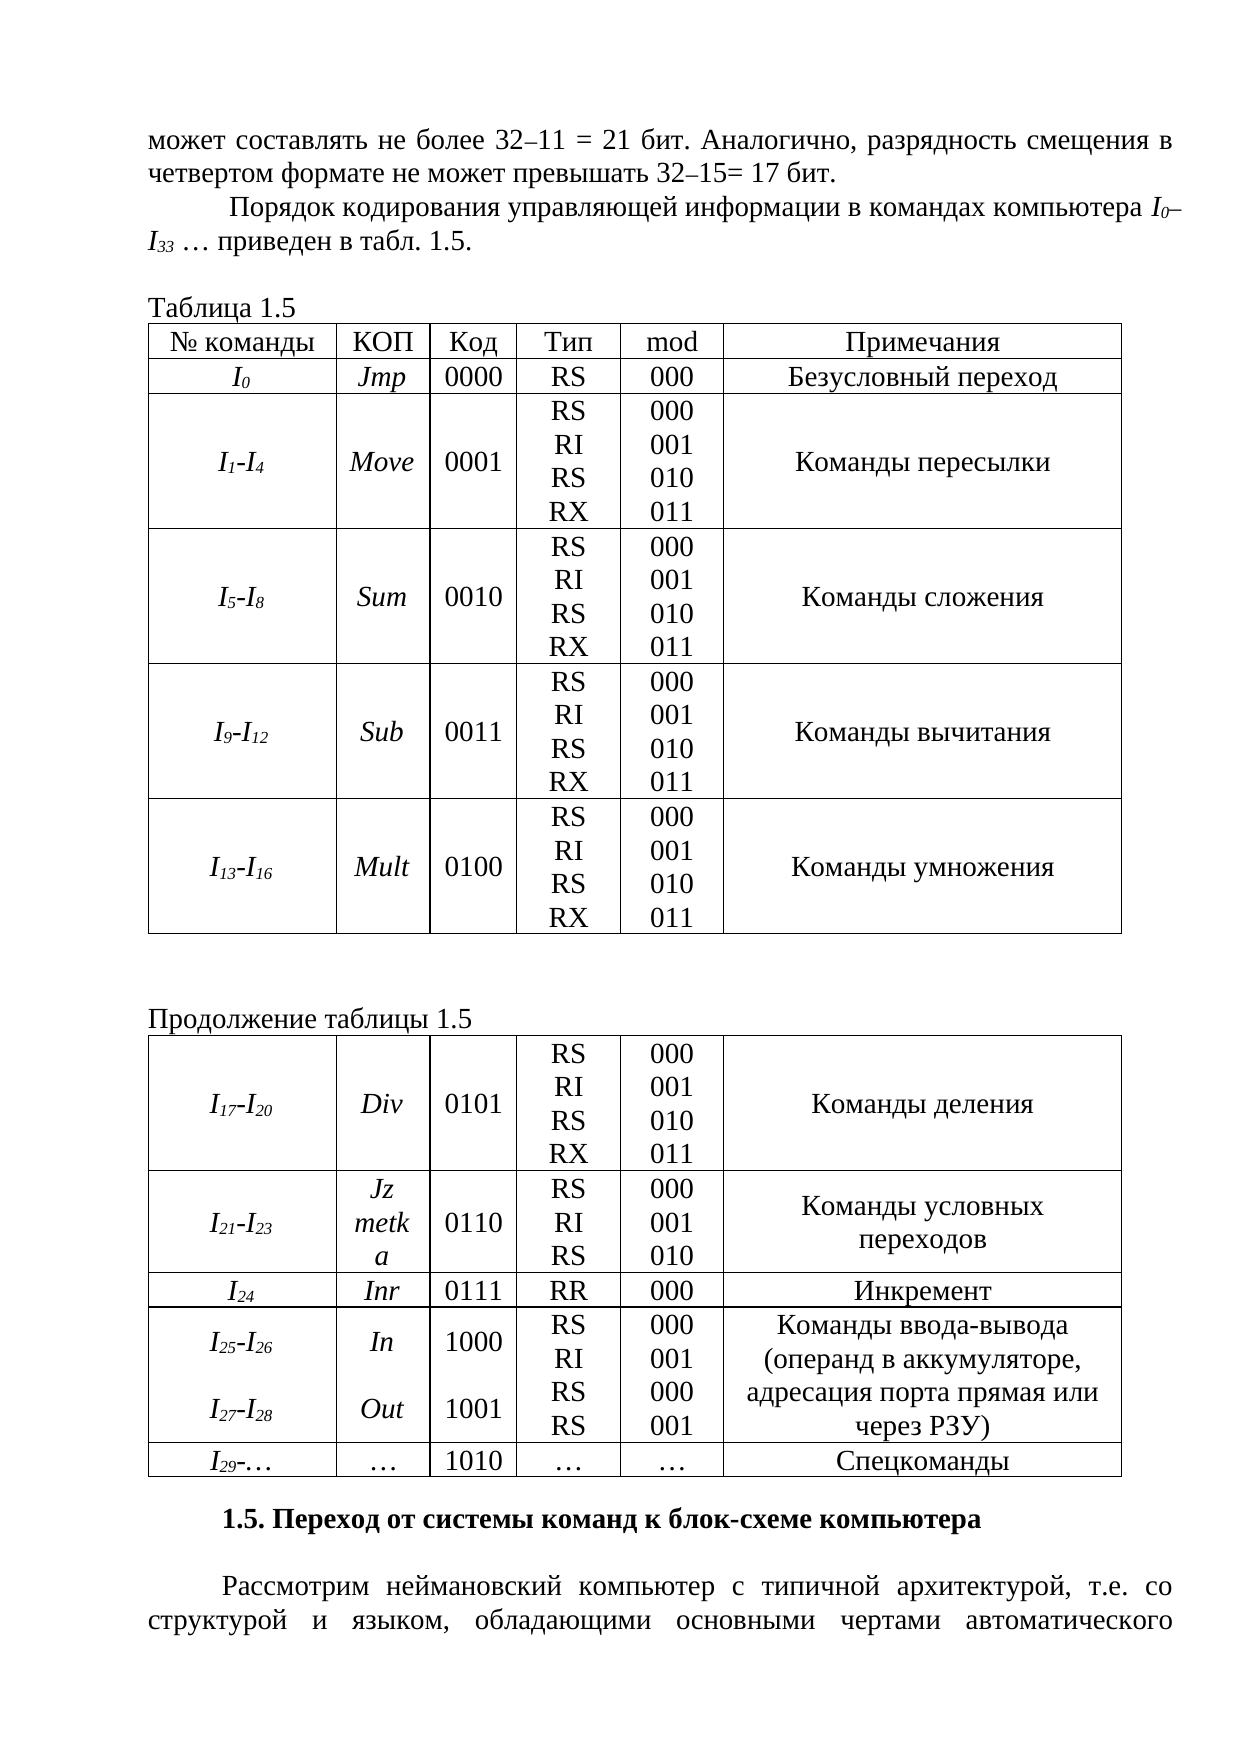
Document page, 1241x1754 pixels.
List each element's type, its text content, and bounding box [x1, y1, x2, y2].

table_cell RS RI RS RX [517, 529, 620, 663]
table_cell 0010 [431, 529, 516, 663]
table_cell 000 001 010 [621, 1171, 723, 1272]
table_header Код [431, 324, 516, 358]
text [148, 1568, 1174, 1635]
table_cell 0110 [431, 1171, 516, 1272]
table_cell Move [337, 394, 429, 528]
table_cell RS RI RS [517, 1171, 620, 1272]
table_cell I5-I8 [149, 529, 336, 663]
table_cell I24 [149, 1273, 336, 1306]
table_cell 1000 1001 [431, 1308, 516, 1442]
table_cell 0111 [431, 1273, 516, 1306]
table_cell I29-… [149, 1443, 336, 1476]
table_cell 000 001 010 011 [621, 394, 723, 528]
table_cell RS [517, 359, 620, 392]
table_cell Команды сложения [724, 529, 1121, 663]
table_header mod [621, 324, 723, 358]
table_cell I1-I4 [149, 394, 336, 528]
table_cell Команды умножения [724, 799, 1121, 933]
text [148, 122, 1174, 189]
table_cell I9-I12 [149, 664, 336, 798]
table_header 0101 [431, 1036, 516, 1170]
table_cell I25-I26 I27-I28 [149, 1308, 336, 1442]
table_cell RS RI RS RX [517, 394, 620, 528]
table_cell … [517, 1443, 620, 1476]
table_header RS RI RS RX [517, 1036, 620, 1170]
table_header № команды [149, 324, 336, 358]
table_cell Команды вычитания [724, 664, 1121, 798]
table_cell 000 001 010 011 [621, 664, 723, 798]
table_cell Inr [337, 1273, 429, 1306]
table_cell Jmp [337, 359, 429, 392]
table_cell I21-I23 [149, 1171, 336, 1272]
table_cell Команды пересылки [724, 394, 1121, 528]
text Продолжение таблицы 1.5 [148, 1001, 1181, 1035]
table_header Div [337, 1036, 429, 1170]
subtitle 1.5. Переход от системы команд к блок-схеме компьютера [148, 1501, 1181, 1535]
text Таблица 1.5 [148, 290, 1181, 323]
table_cell 000 001 010 011 [621, 529, 723, 663]
table_header Команды деления [724, 1036, 1121, 1170]
table_cell 000 [621, 1273, 723, 1306]
table_cell Инкремент [724, 1273, 1121, 1306]
table_header I17-I20 [149, 1036, 336, 1170]
table_cell Команды условных переходов [724, 1171, 1121, 1272]
table_cell 000 [621, 359, 723, 392]
table_header 000 001 010 011 [621, 1036, 723, 1170]
table_cell Mult [337, 799, 429, 933]
table_cell … [337, 1443, 429, 1476]
table_cell RS RI RS RS [517, 1308, 620, 1442]
table_cell Команды ввода-вывода (операнд в аккумуляторе, адресация порта прямая или через РЗУ) [724, 1308, 1121, 1442]
table_cell Sub [337, 664, 429, 798]
table_cell RR [517, 1273, 620, 1306]
table_cell … [621, 1443, 723, 1476]
table_cell 0100 [431, 799, 516, 933]
table_cell 0001 [431, 394, 516, 528]
table_cell I13-I16 [149, 799, 336, 933]
table_header Тип [517, 324, 620, 358]
table_cell RS RI RS RX [517, 664, 620, 798]
table_header Примечания [724, 324, 1121, 358]
text Порядок кодирования управляющей информации в командах компьютера I0–I33 … приведен в табл. 1.5. [148, 189, 1181, 256]
table_cell Jz metka [337, 1171, 429, 1272]
table_cell In Out [337, 1308, 429, 1442]
table_cell Sum [337, 529, 429, 663]
table_cell Безусловный переход [724, 359, 1121, 392]
table_cell Спецкоманды [724, 1443, 1121, 1476]
table_header КОП [337, 324, 429, 358]
table_cell 000 001 000 001 [621, 1308, 723, 1442]
table_cell I0 [149, 359, 336, 392]
table_cell RS RI RS RX [517, 799, 620, 933]
table_cell 1010 [431, 1443, 516, 1476]
table_cell 0000 [431, 359, 516, 392]
table_cell 000 001 010 011 [621, 799, 723, 933]
table_cell 0011 [431, 664, 516, 798]
